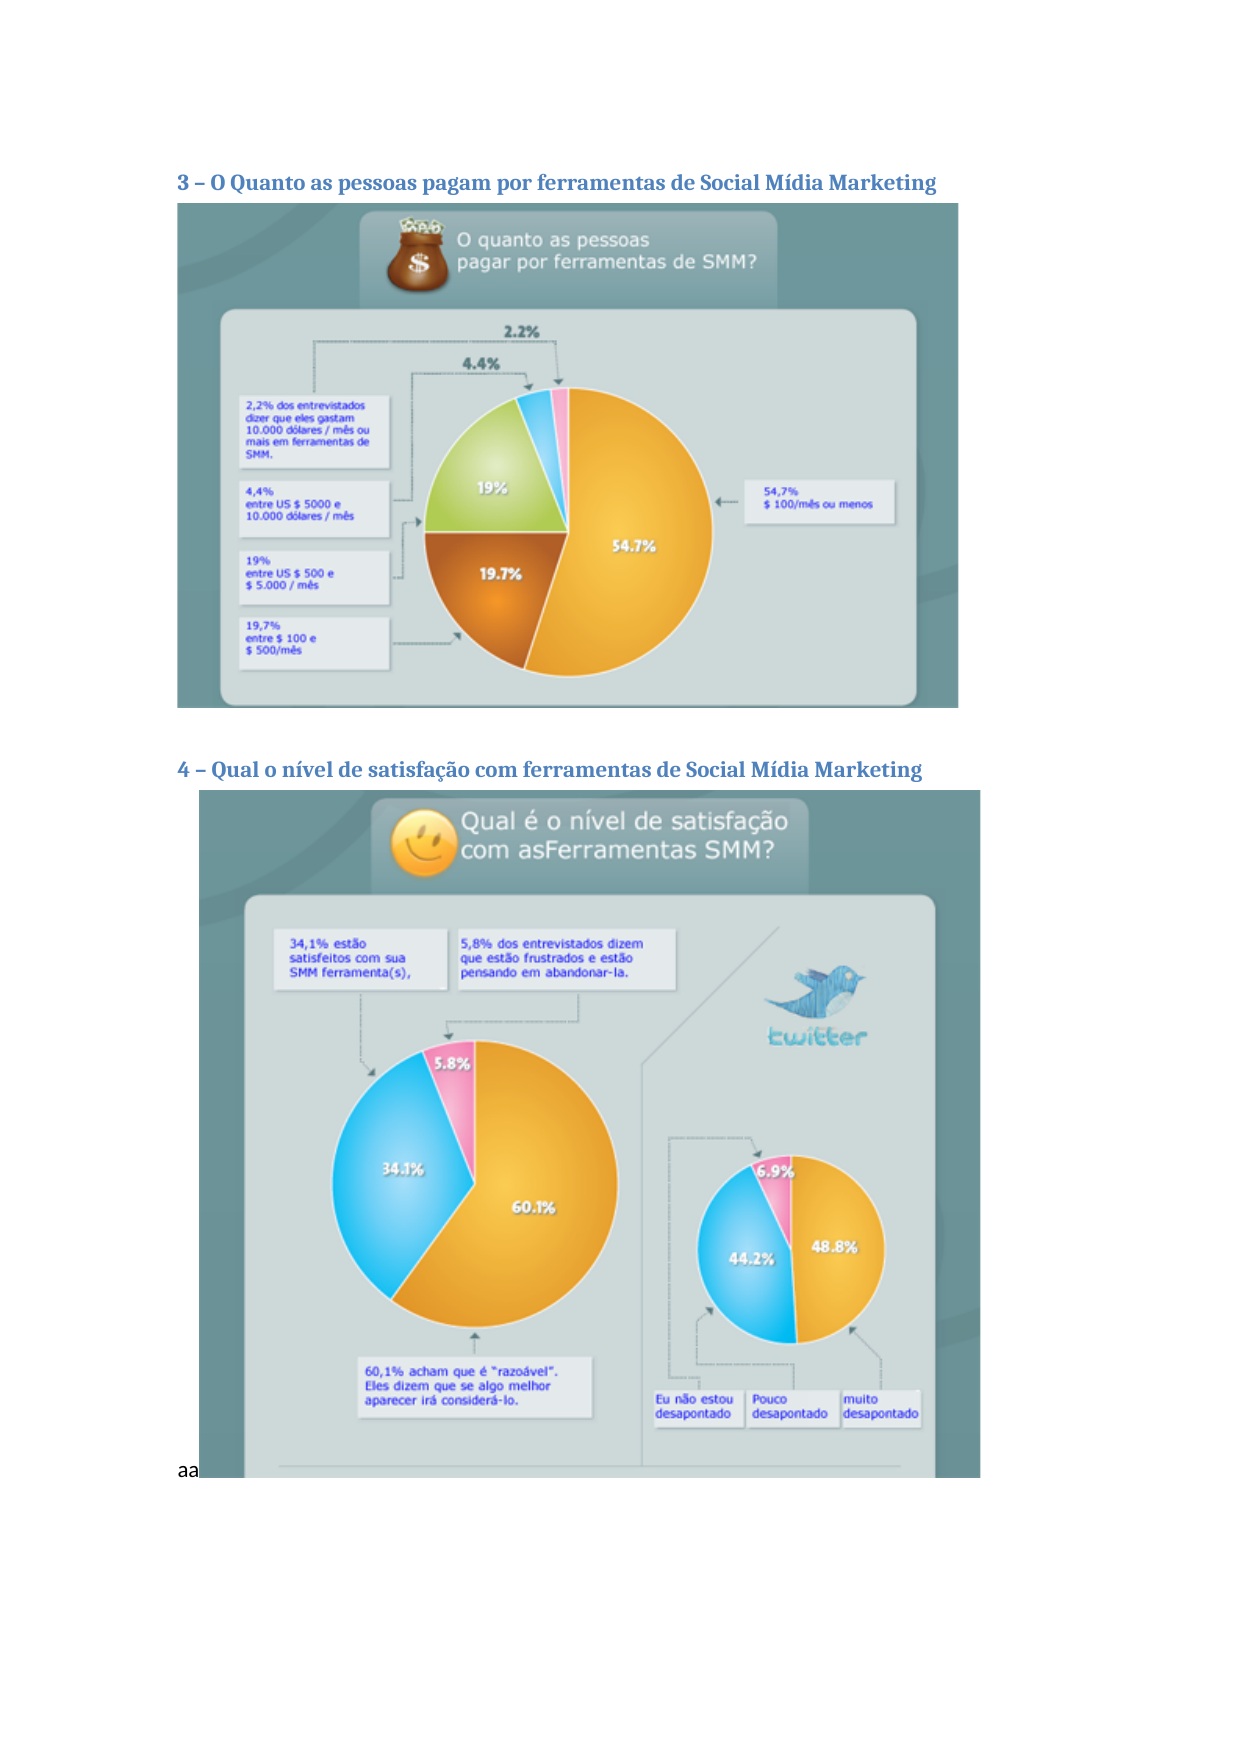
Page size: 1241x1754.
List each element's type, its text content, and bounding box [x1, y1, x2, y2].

picture [199, 790, 981, 1478]
table_cell 4 – Qual o nível de satisfação com ferramentas de Social Mídia Marketing [176, 734, 1061, 788]
table_cell [176, 202, 1061, 734]
table_cell 3 – O Quanto as pessoas pagam por ferramentas de Social Mídia Marketing [176, 148, 1061, 202]
picture [177, 203, 959, 708]
table_cell aa [176, 789, 1061, 1509]
